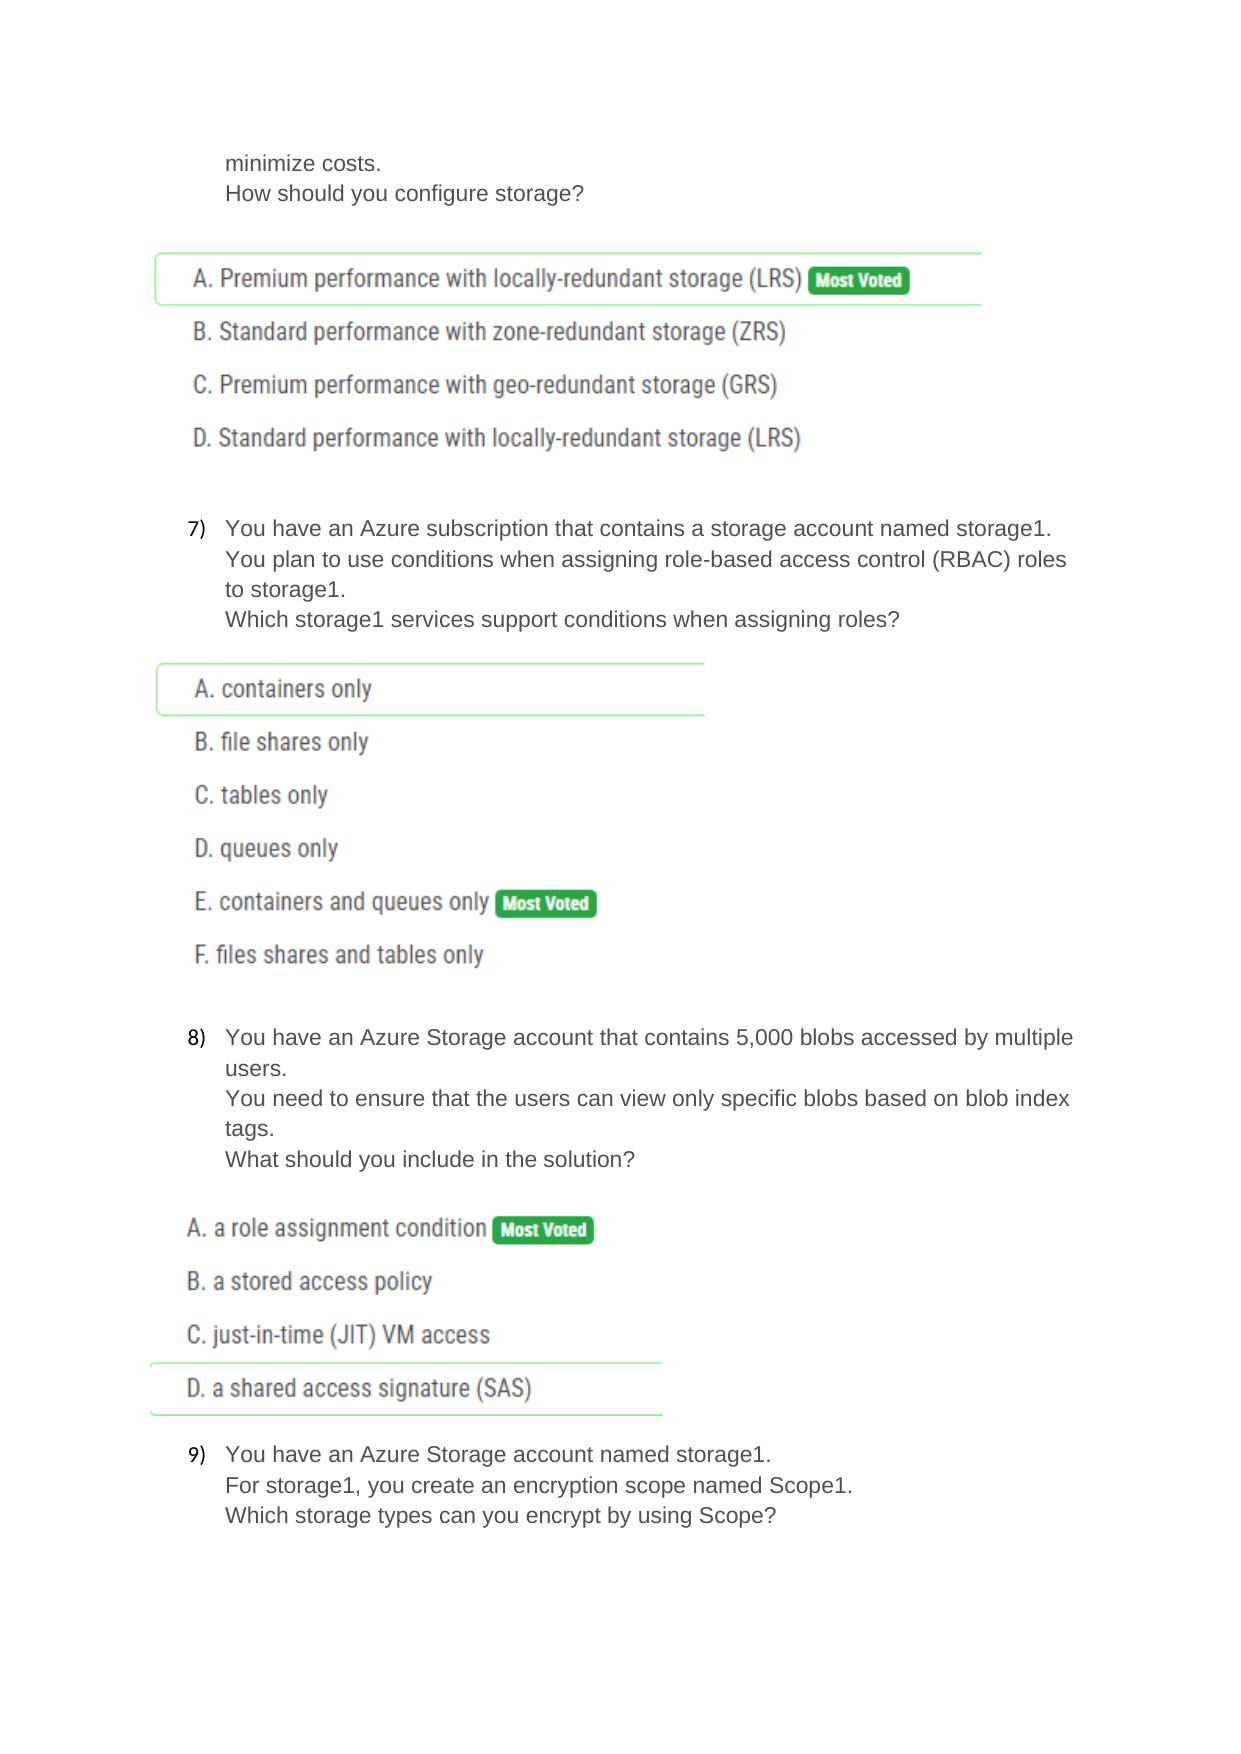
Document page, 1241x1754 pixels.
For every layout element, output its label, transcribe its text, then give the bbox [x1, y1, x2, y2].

list You have an Azure Storage account that contains 5,000 blobs accessed by multiple users. You need to ensure that the users can view only specific blobs based on blob index tags. What should you include in the solution? [187, 1023, 1090, 1172]
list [187, 150, 1090, 207]
picture [150, 1196, 663, 1416]
list You have an Azure subscription that contains a storage account named storage1. You plan to use conditions when assigning role-based access control (RBAC) roles to storage1. Which storage1 services support conditions when assigning roles? [187, 514, 1090, 633]
picture [150, 657, 705, 998]
picture [150, 231, 982, 489]
list You have an Azure Storage account named storage1. For storage1, you create an encryption scope named Scope1. Which storage types can you encrypt by using Scope? [187, 1440, 1090, 1529]
